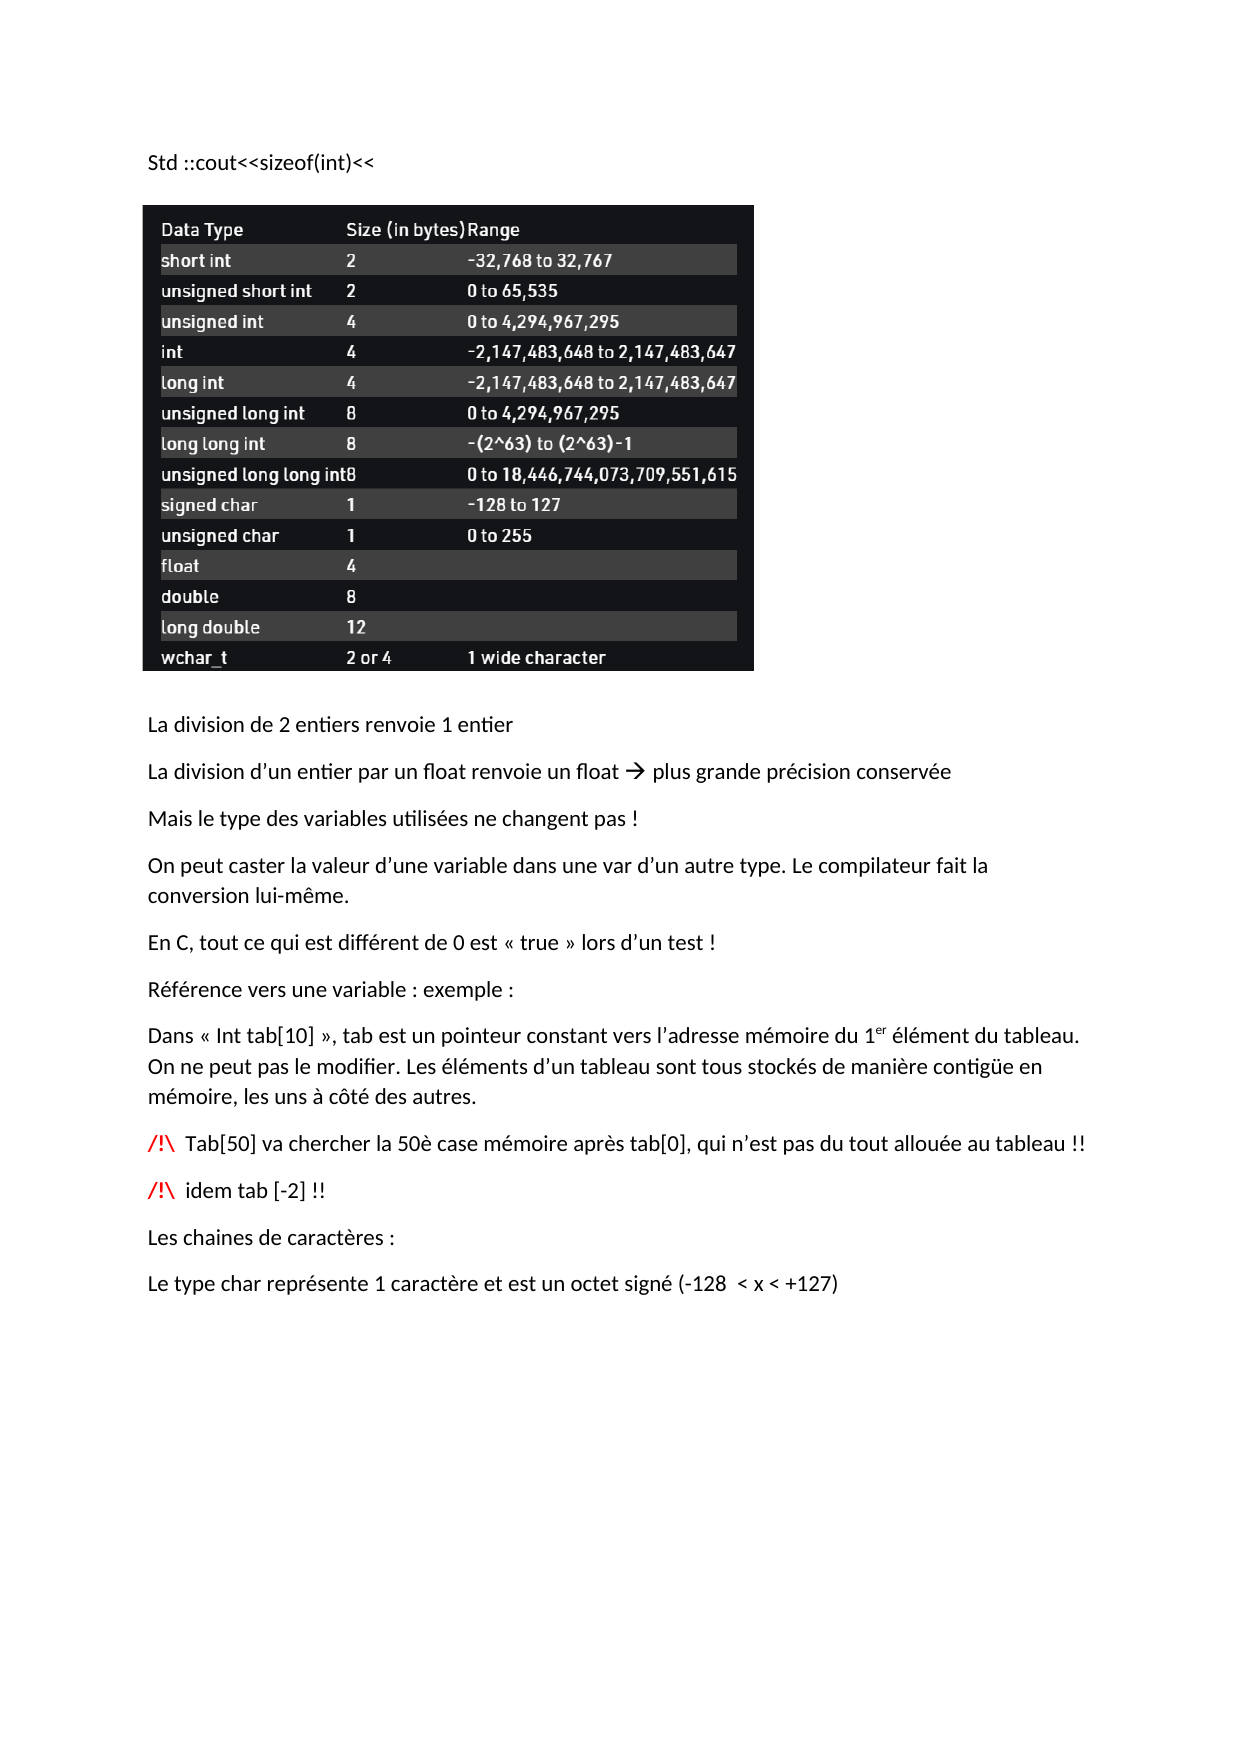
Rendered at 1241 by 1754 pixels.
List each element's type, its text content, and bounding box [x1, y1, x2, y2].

text Mais le type des variables utilisées ne changent pas ! [148, 804, 1093, 832]
text La division de 2 entiers renvoie 1 entier [148, 710, 1093, 738]
picture [142, 205, 754, 671]
text La division d’un entier par un float renvoie un float plus grande précision conservée [148, 757, 1093, 785]
text Référence vers une variable : exemple : [148, 975, 1093, 1003]
text Dans « Int tab[10] », tab est un pointeur constant vers l’adresse mémoire du 1er élément du tableau. On ne peut pas le modifier. Les éléments d’un tableau sont tous stockés de manière contigüe en mémoire, les uns à côté des autres. [148, 1022, 1093, 1110]
text Les chaines de caractères : [148, 1223, 1093, 1251]
text /!\ idem tab [-2] !! [148, 1176, 1093, 1204]
text On peut caster la valeur d’une variable dans une var d’un autre type. Le compilateur fait la conversion lui-même. [148, 851, 1093, 909]
text En C, tout ce qui est différent de 0 est « true » lors d’un test ! [148, 928, 1093, 956]
text Le type char représente 1 caractère et est un octet signé (-128 < x < +127) [148, 1269, 1093, 1297]
text /!\ Tab[50] va chercher la 50è case mémoire après tab[0], qui n’est pas du tout allouée au tableau !! [148, 1129, 1093, 1157]
text Std ::cout<<sizeof(int)<< [148, 148, 1093, 176]
